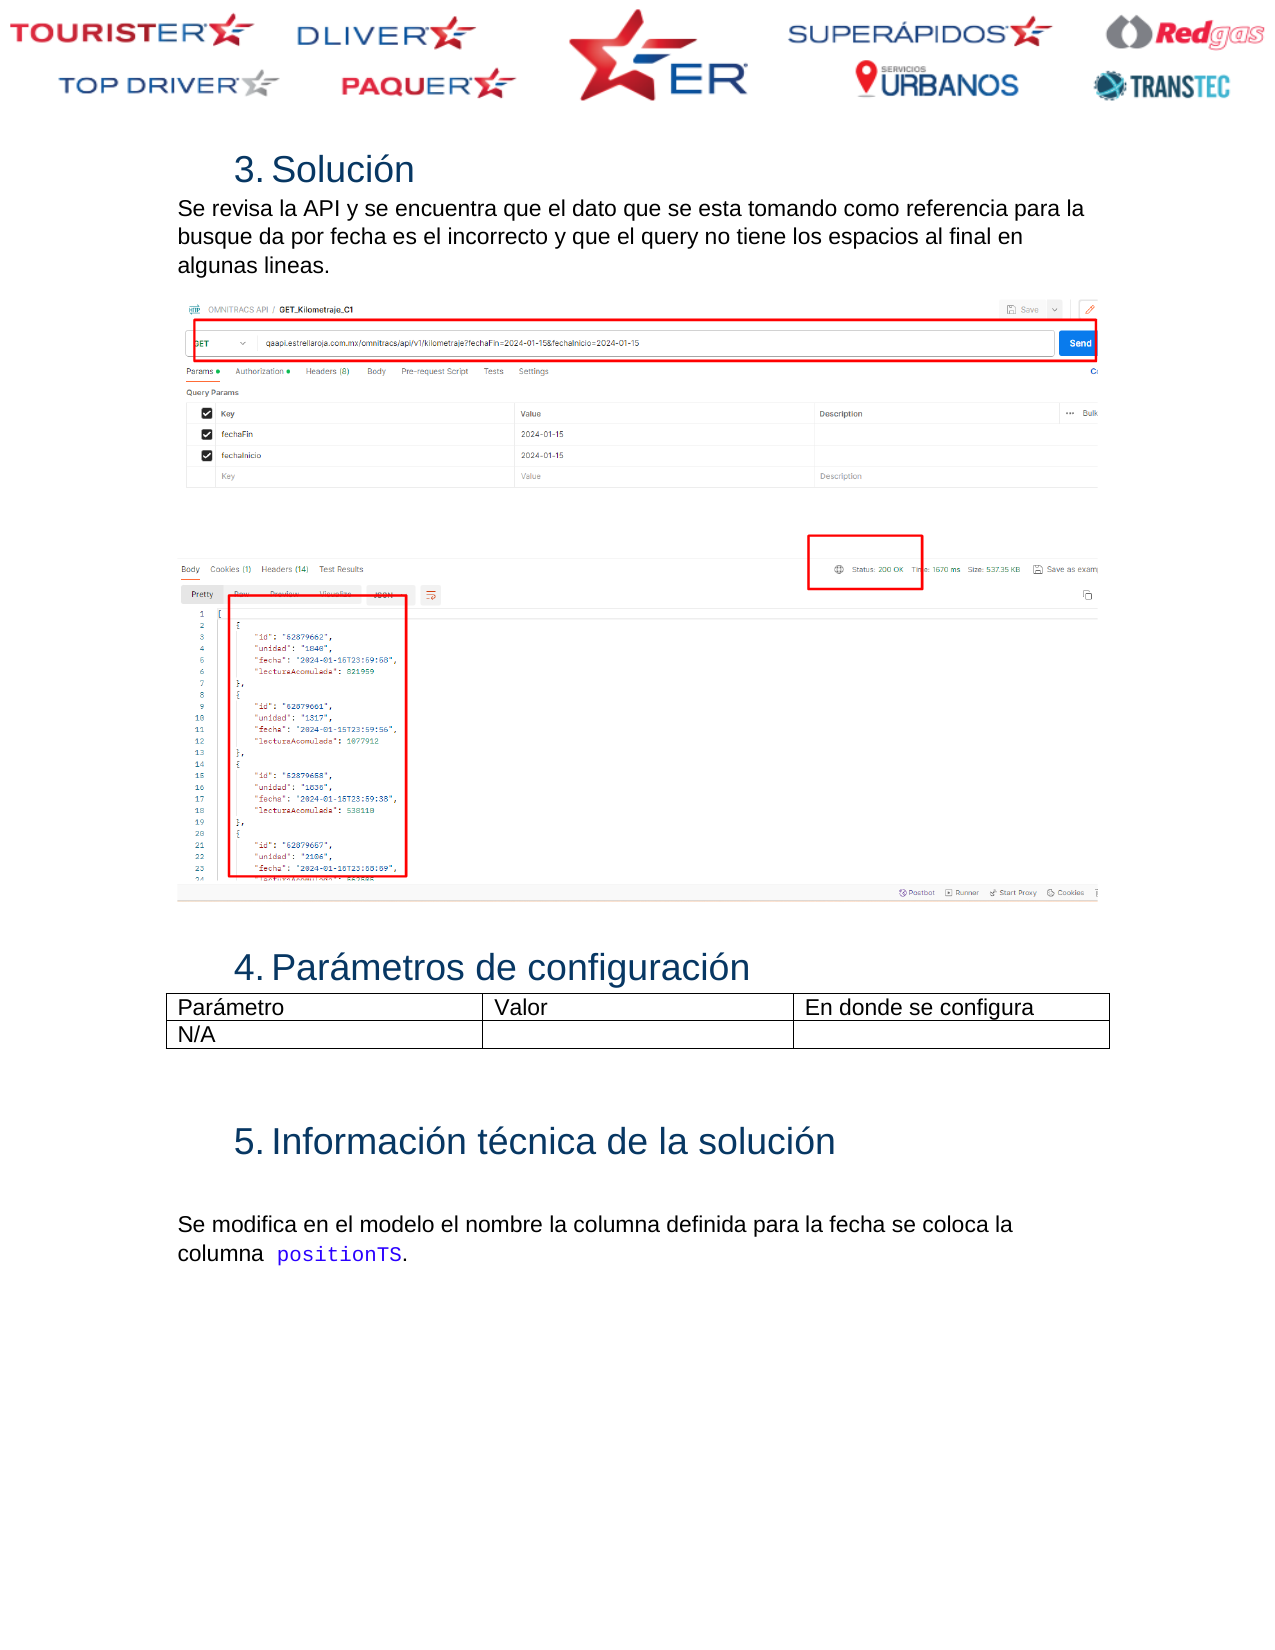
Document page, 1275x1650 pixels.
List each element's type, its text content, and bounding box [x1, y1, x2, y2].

picture [0, 0, 1275, 110]
picture [177, 296, 1098, 902]
subtitle Solución [233, 148, 1098, 191]
text Se modifica en el modelo el nombre la columna definida para la fecha se coloca la columna positionTS. [177, 1211, 1098, 1267]
table_header En donde se configura [794, 994, 1109, 1020]
text Se revisa la API y se encuentra que el dato que se esta tomando como referencia para la busque da por fecha es el incorrecto y que el query no tiene los espacios al final en algunas lineas. [177, 195, 1098, 278]
table_header Valor [483, 994, 793, 1020]
subtitle Información técnica de la solución [233, 1119, 1098, 1162]
subtitle Parámetros de configuración [233, 946, 1098, 989]
table_cell [794, 1021, 1109, 1048]
table_header Parámetro [167, 994, 482, 1020]
table_cell [483, 1021, 793, 1048]
table_cell N/A [167, 1021, 482, 1048]
